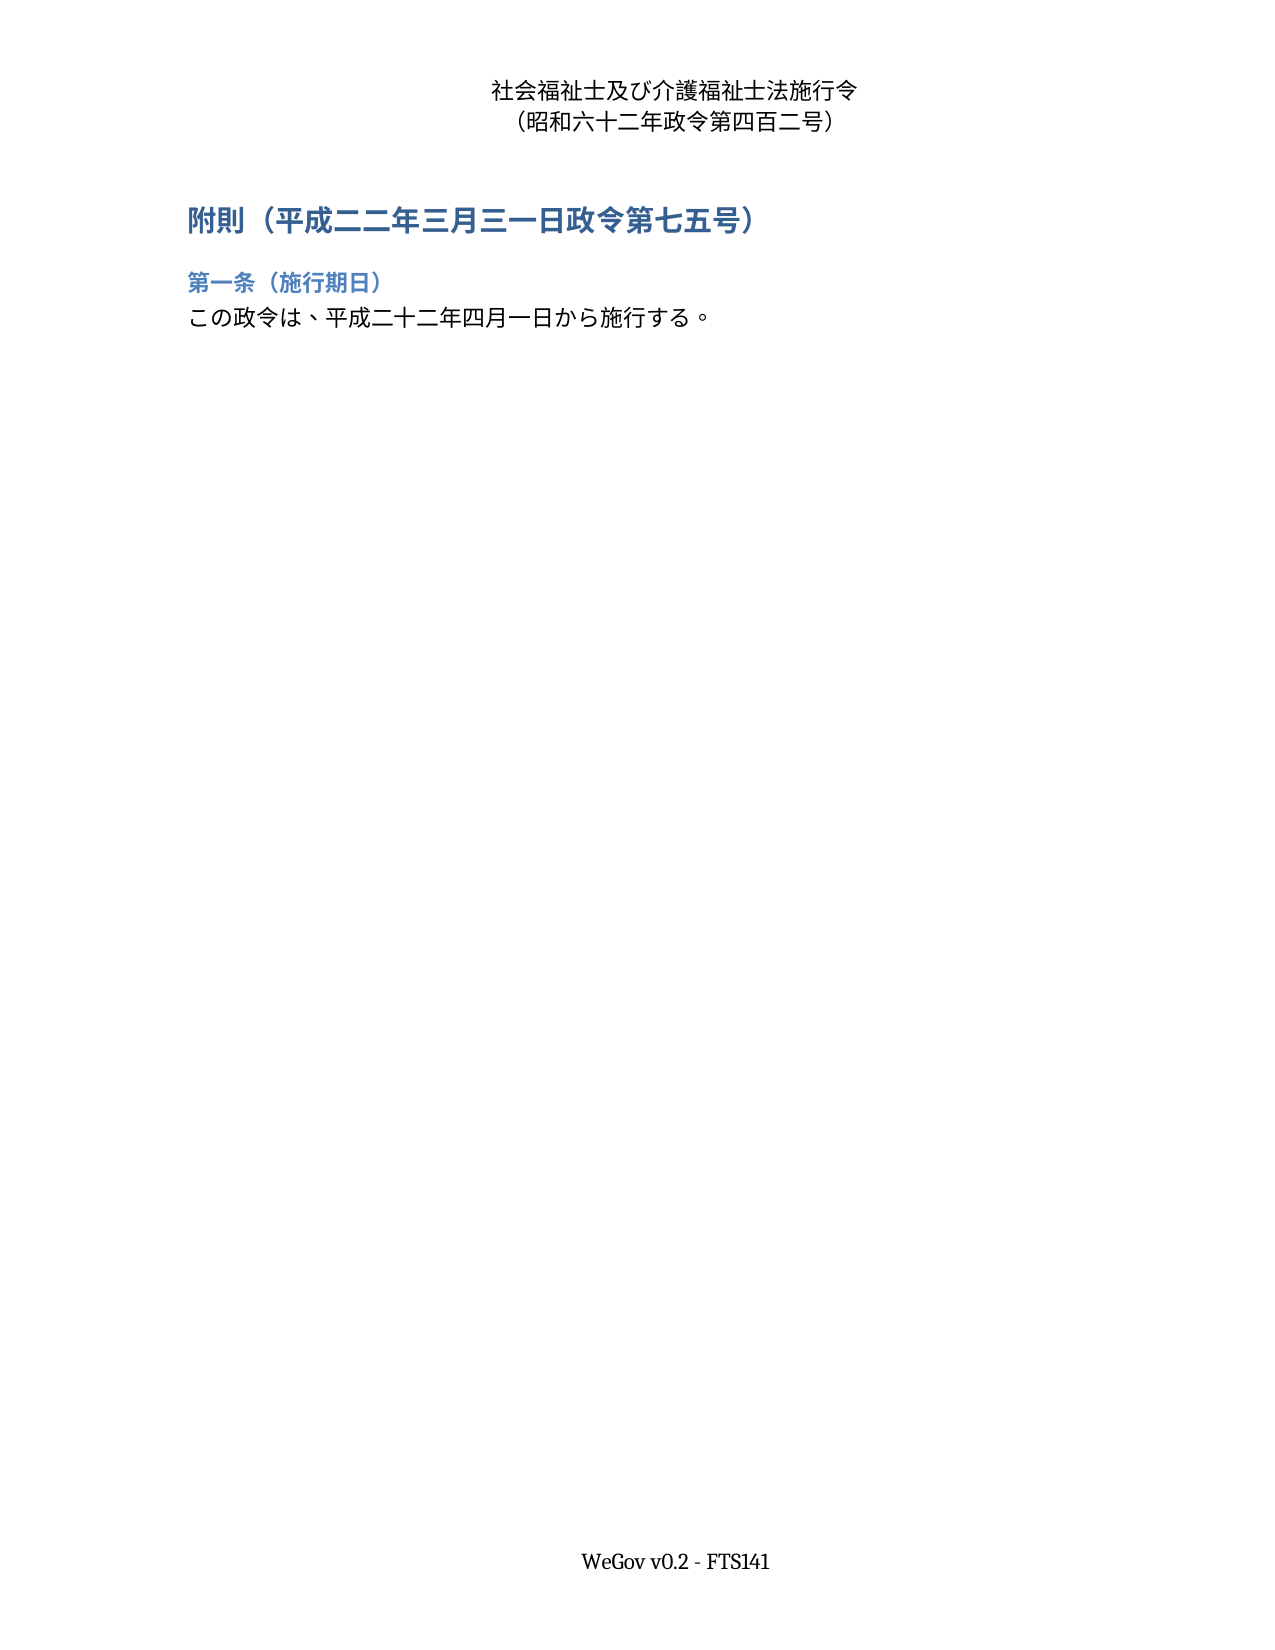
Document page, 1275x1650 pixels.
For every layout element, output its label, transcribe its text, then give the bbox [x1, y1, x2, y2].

text この政令は、平成二十二年四月一日から施行する。 [187, 302, 1087, 334]
subtitle 第一条（施行期日） [187, 266, 1087, 298]
subtitle 附則（平成二二年三月三一日政令第七五号） [187, 200, 1087, 240]
